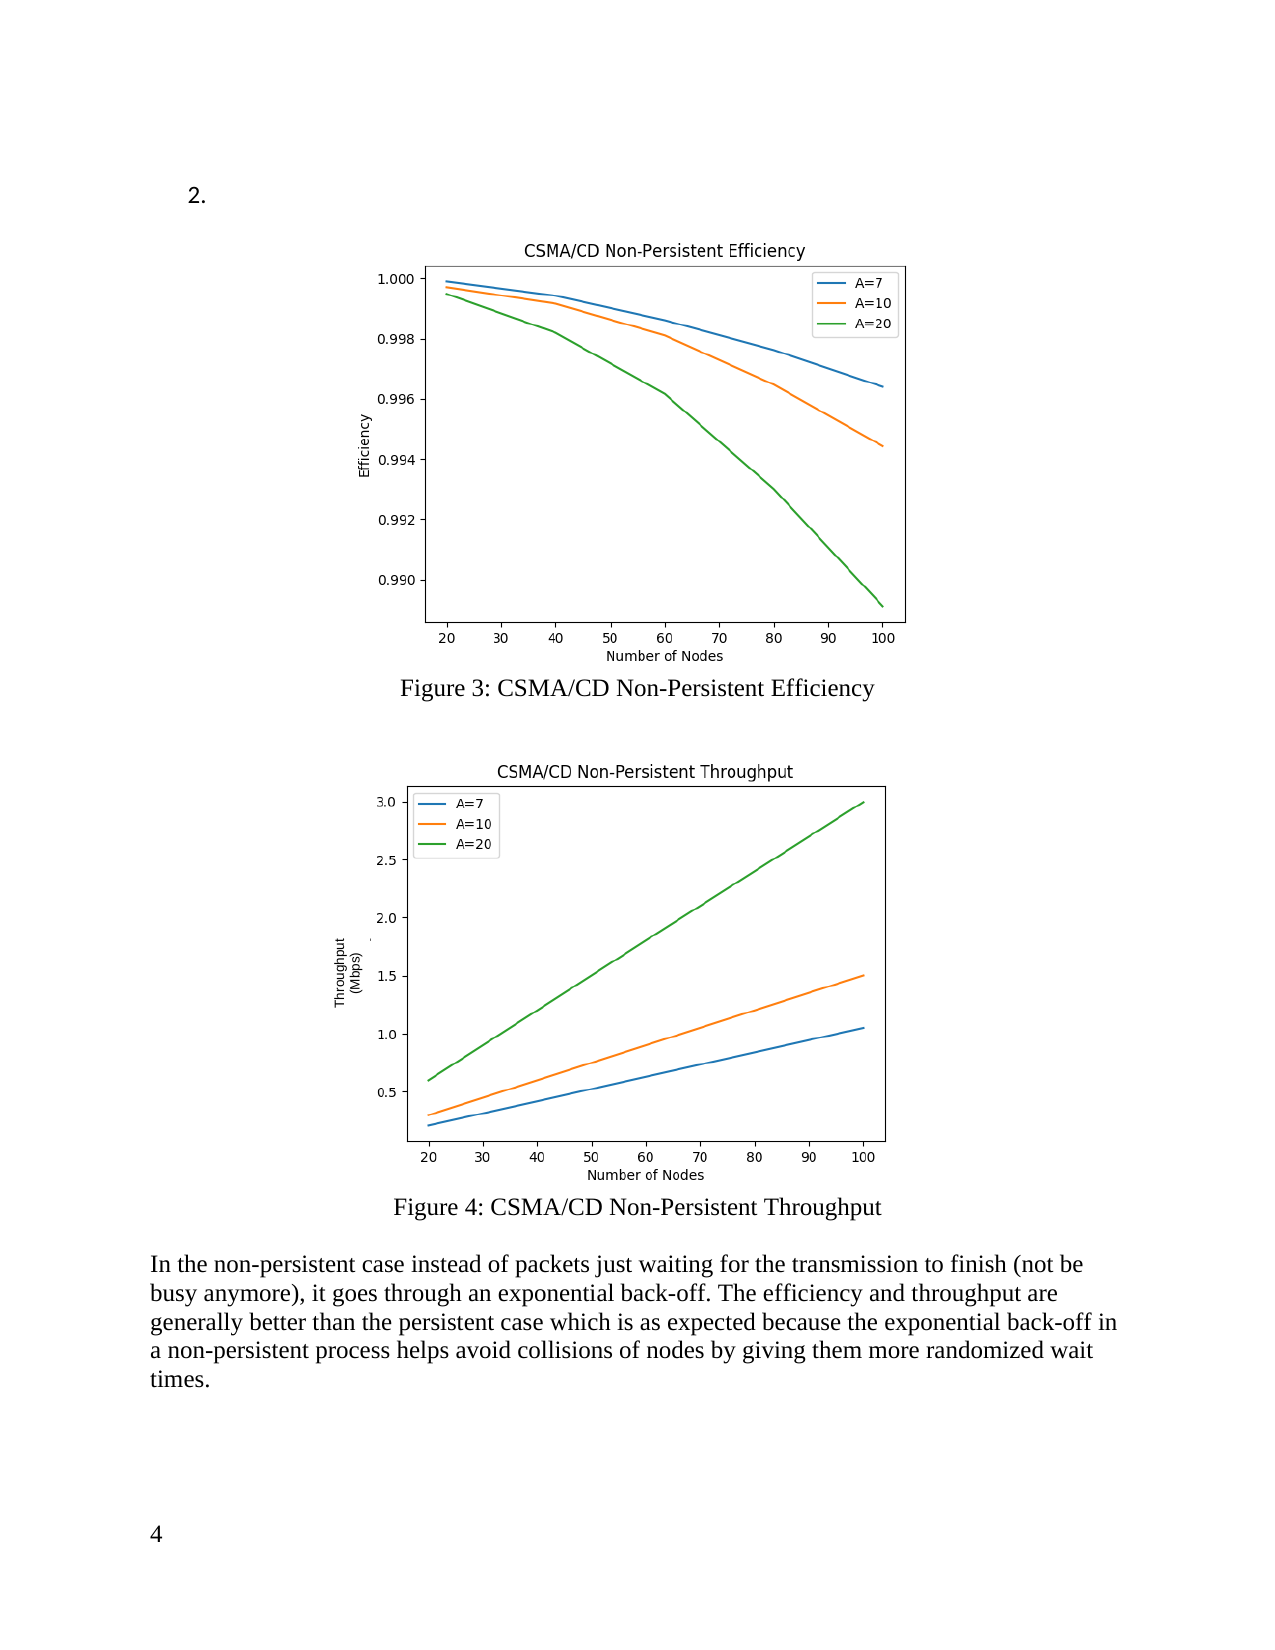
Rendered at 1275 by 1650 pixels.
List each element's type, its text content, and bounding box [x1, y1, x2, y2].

picture [329, 730, 946, 1192]
text In the non-persistent case instead of packets just waiting for the transmission to finish (not be busy anymore), it goes through an exponential back-off. The efficiency and throughput are generally better than the persistent case which is as expected because the exponential back-off in a non-persistent process helps avoid collisions of nodes by giving them more randomized wait times. [150, 1249, 1125, 1393]
picture [347, 209, 966, 673]
text Figure 3: CSMA/CD Non-Persistent Efficiency [150, 673, 1125, 701]
text Figure 4: CSMA/CD Non-Persistent Throughput [150, 1192, 1125, 1221]
